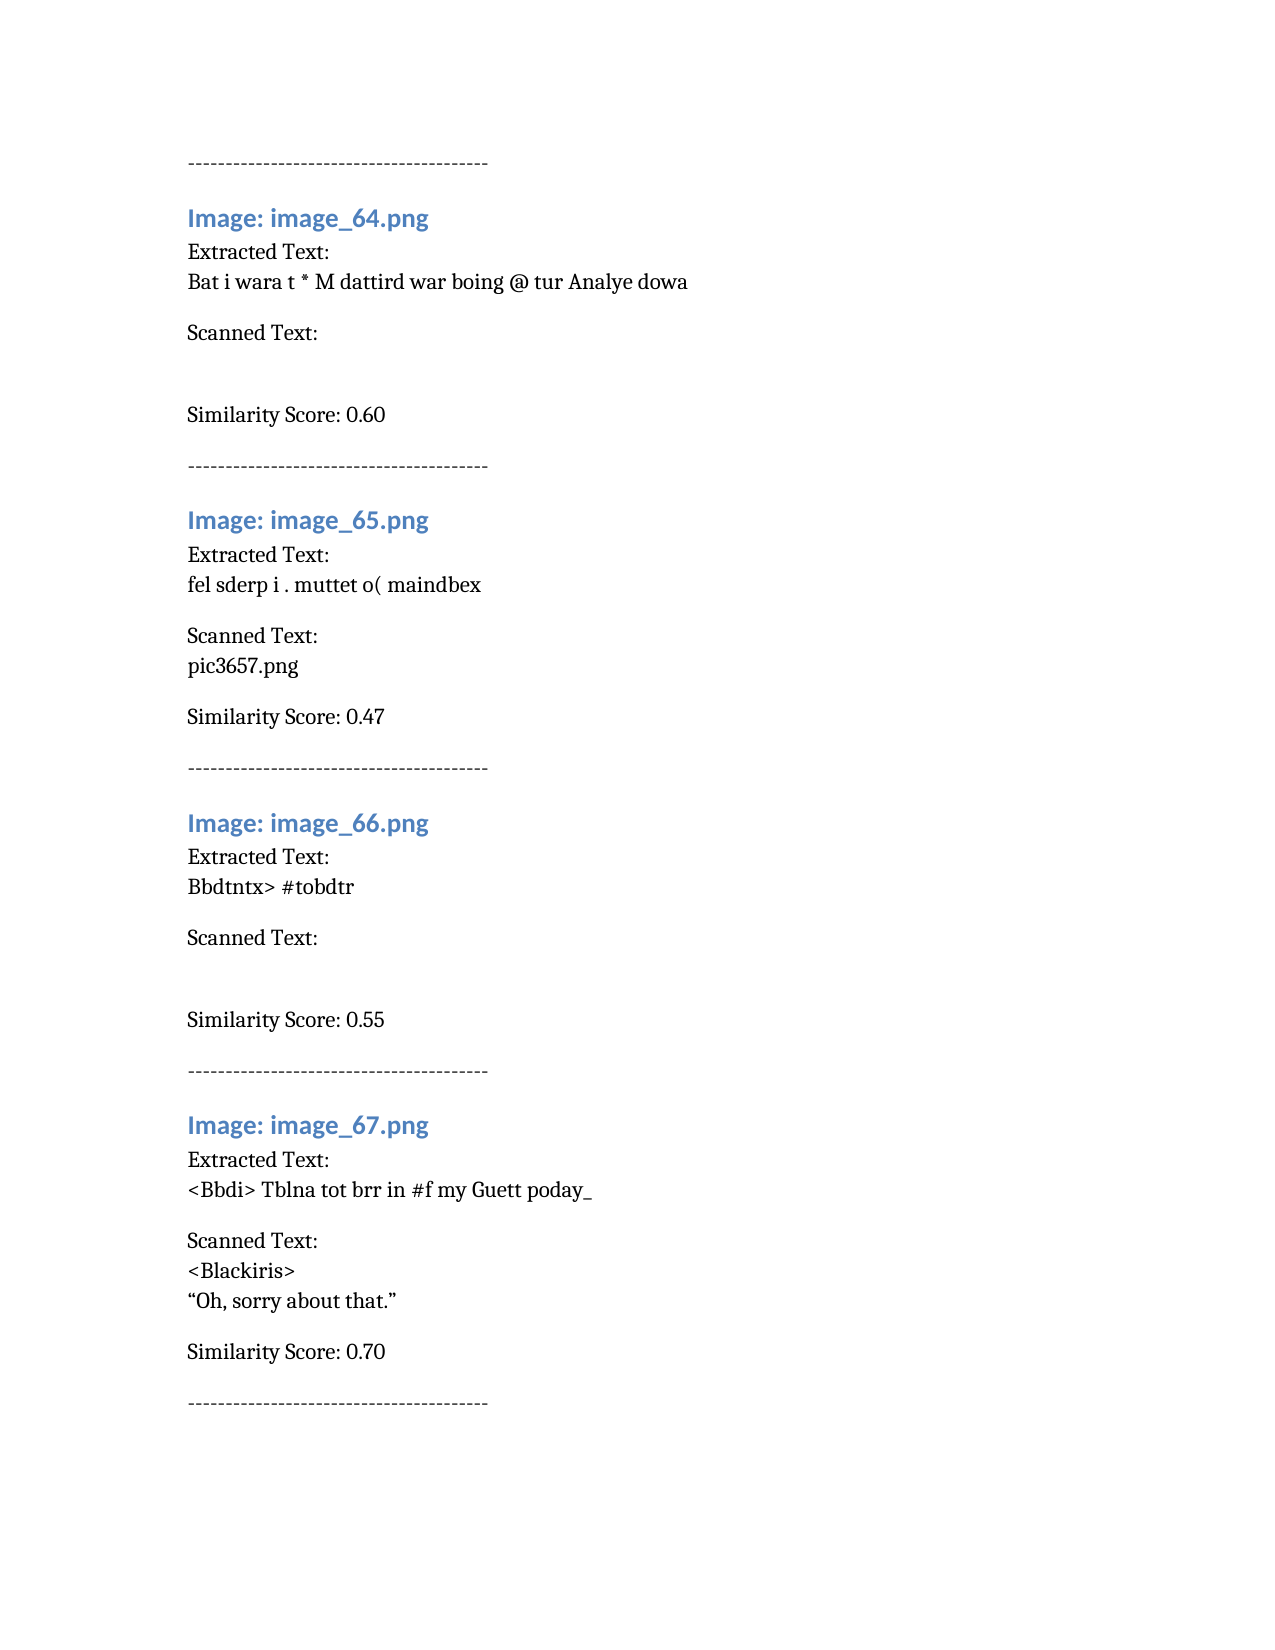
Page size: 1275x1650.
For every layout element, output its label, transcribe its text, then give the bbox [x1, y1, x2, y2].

text Scanned Text: pic3657.png [187, 623, 1087, 679]
text Extracted Text: <Bbdi> Tblna tot brr in #f my Guett poday_ [187, 1146, 1087, 1203]
subtitle Image: image_65.png [187, 503, 1087, 537]
subtitle Image: image_66.png [187, 806, 1087, 839]
text Similarity Score: 0.55 [187, 1006, 1087, 1033]
text Similarity Score: 0.60 [187, 401, 1087, 428]
text Scanned Text: [187, 320, 1087, 377]
subtitle Image: image_67.png [187, 1108, 1087, 1142]
text Extracted Text: Bbdtntx> #tobdtr [187, 844, 1087, 901]
subtitle Image: image_64.png [187, 201, 1087, 234]
text ---------------------------------------- [187, 755, 1087, 781]
text ---------------------------------------- [187, 150, 1087, 176]
text Similarity Score: 0.70 [187, 1339, 1087, 1366]
text Extracted Text: fel sderp i . muttet o( maindbex [187, 541, 1087, 598]
text Scanned Text: <Blackiris> “Oh, sorry about that.” [187, 1228, 1087, 1314]
text ---------------------------------------- [187, 452, 1087, 479]
text Scanned Text: [187, 925, 1087, 982]
text ---------------------------------------- [187, 1057, 1087, 1084]
text Extracted Text: Bat i wara t * M dattird war boing @ tur Analye dowa [187, 239, 1087, 296]
text Similarity Score: 0.47 [187, 704, 1087, 730]
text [187, 1390, 1087, 1417]
